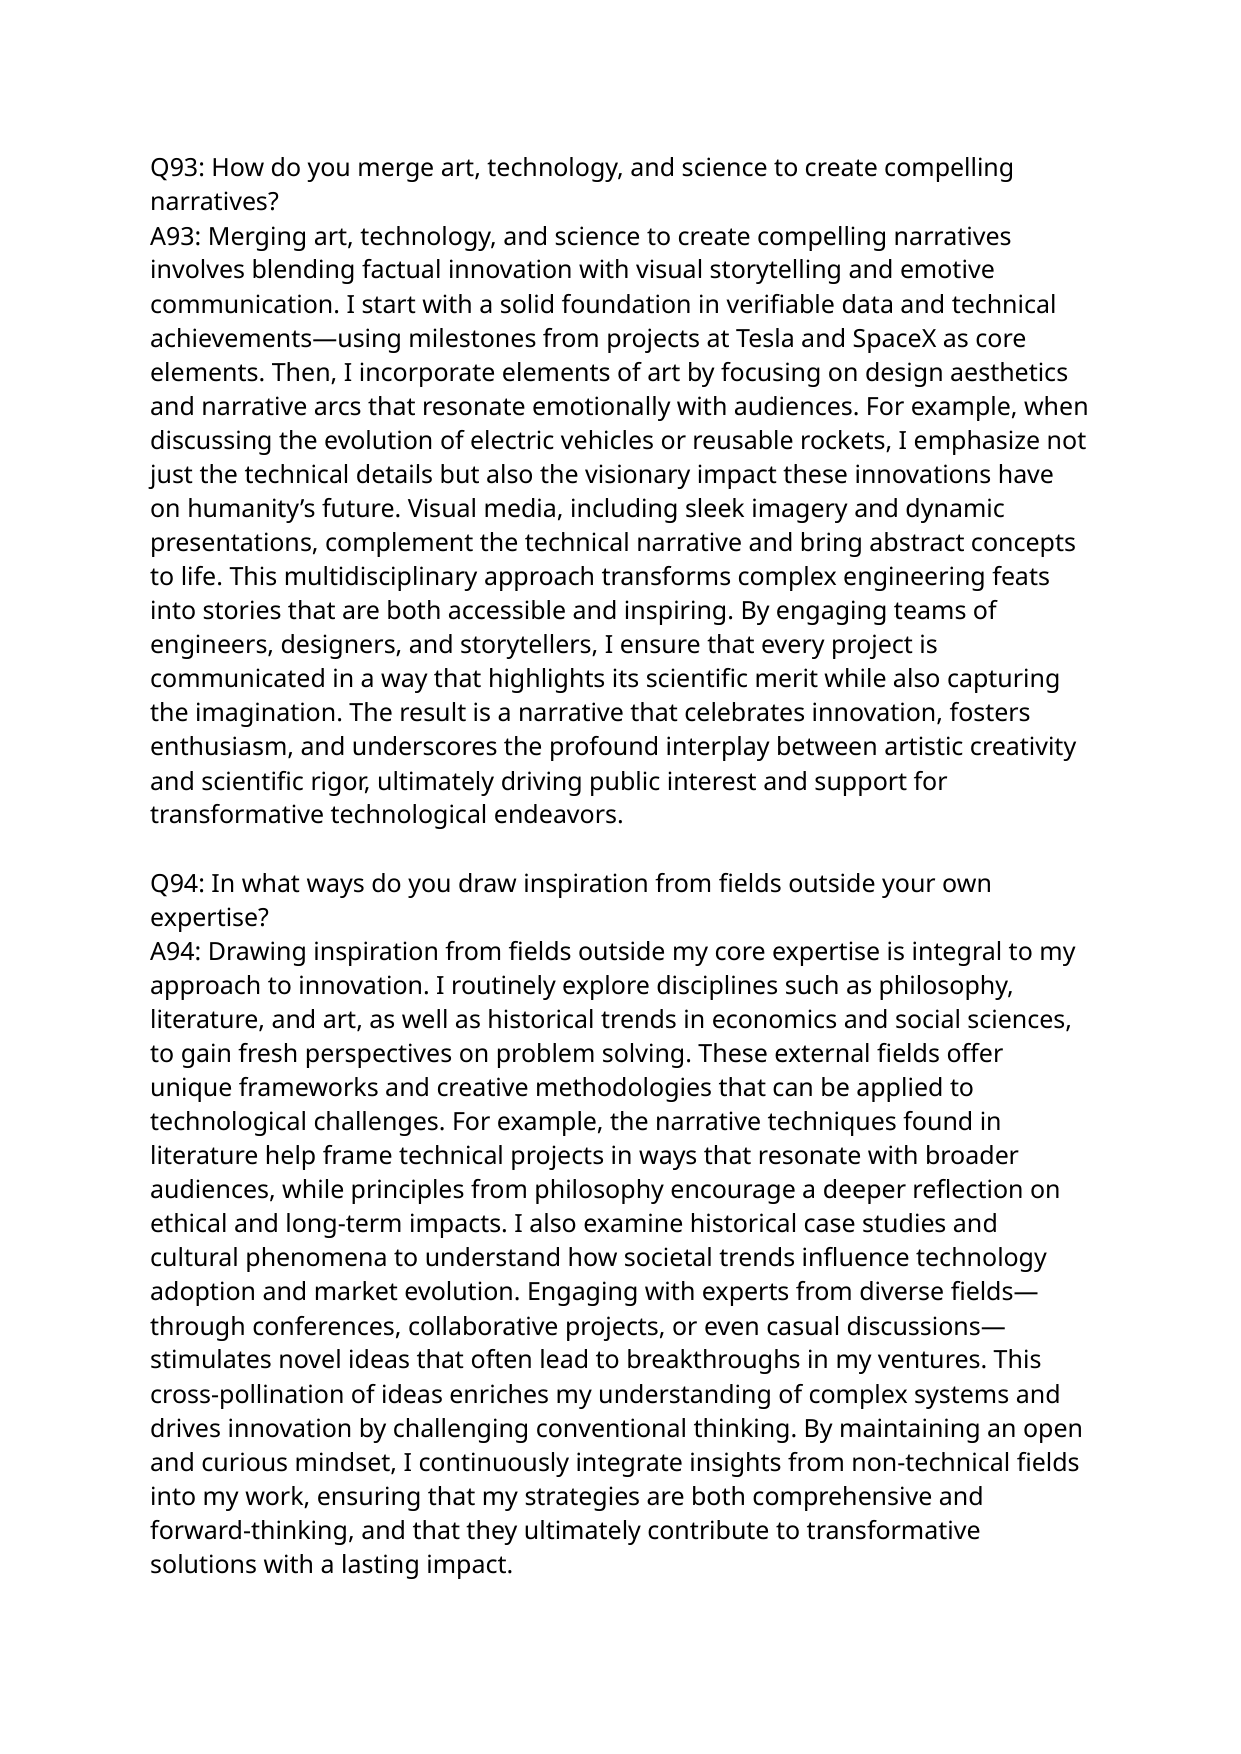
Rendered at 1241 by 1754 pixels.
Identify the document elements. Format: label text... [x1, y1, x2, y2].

text A94: Drawing inspiration from fields outside my core expertise is integral to my approach to innovation. I routinely explore disciplines such as philosophy, literature, and art, as well as historical trends in economics and social sciences, to gain fresh perspectives on problem solving. These external fields offer unique frameworks and creative methodologies that can be applied to technological challenges. For example, the narrative techniques found in literature help frame technical projects in ways that resonate with broader audiences, while principles from philosophy encourage a deeper reflection on ethical and long-term impacts. I also examine historical case studies and cultural phenomena to understand how societal trends influence technology adoption and market evolution. Engaging with experts from diverse fields—through conferences, collaborative projects, or even casual discussions—stimulates novel ideas that often lead to breakthroughs in my ventures. This cross-pollination of ideas enriches my understanding of complex systems and drives innovation by challenging conventional thinking. By maintaining an open and curious mindset, I continuously integrate insights from non-technical fields into my work, ensuring that my strategies are both comprehensive and forward-thinking, and that they ultimately contribute to transformative solutions with a lasting impact. [150, 933, 1090, 1581]
text Q94: In what ways do you draw inspiration from fields outside your own expertise? [150, 865, 1090, 933]
text Q93: How do you merge art, technology, and science to create compelling narratives? [150, 150, 1090, 218]
text A93: Merging art, technology, and science to create compelling narratives involves blending factual innovation with visual storytelling and emotive communication. I start with a solid foundation in verifiable data and technical achievements—using milestones from projects at Tesla and SpaceX as core elements. Then, I incorporate elements of art by focusing on design aesthetics and narrative arcs that resonate emotionally with audiences. For example, when discussing the evolution of electric vehicles or reusable rockets, I emphasize not just the technical details but also the visionary impact these innovations have on humanity’s future. Visual media, including sleek imagery and dynamic presentations, complement the technical narrative and bring abstract concepts to life. This multidisciplinary approach transforms complex engineering feats into stories that are both accessible and inspiring. By engaging teams of engineers, designers, and storytellers, I ensure that every project is communicated in a way that highlights its scientific merit while also capturing the imagination. The result is a narrative that celebrates innovation, fosters enthusiasm, and underscores the profound interplay between artistic creativity and scientific rigor, ultimately driving public interest and support for transformative technological endeavors. [150, 218, 1090, 831]
